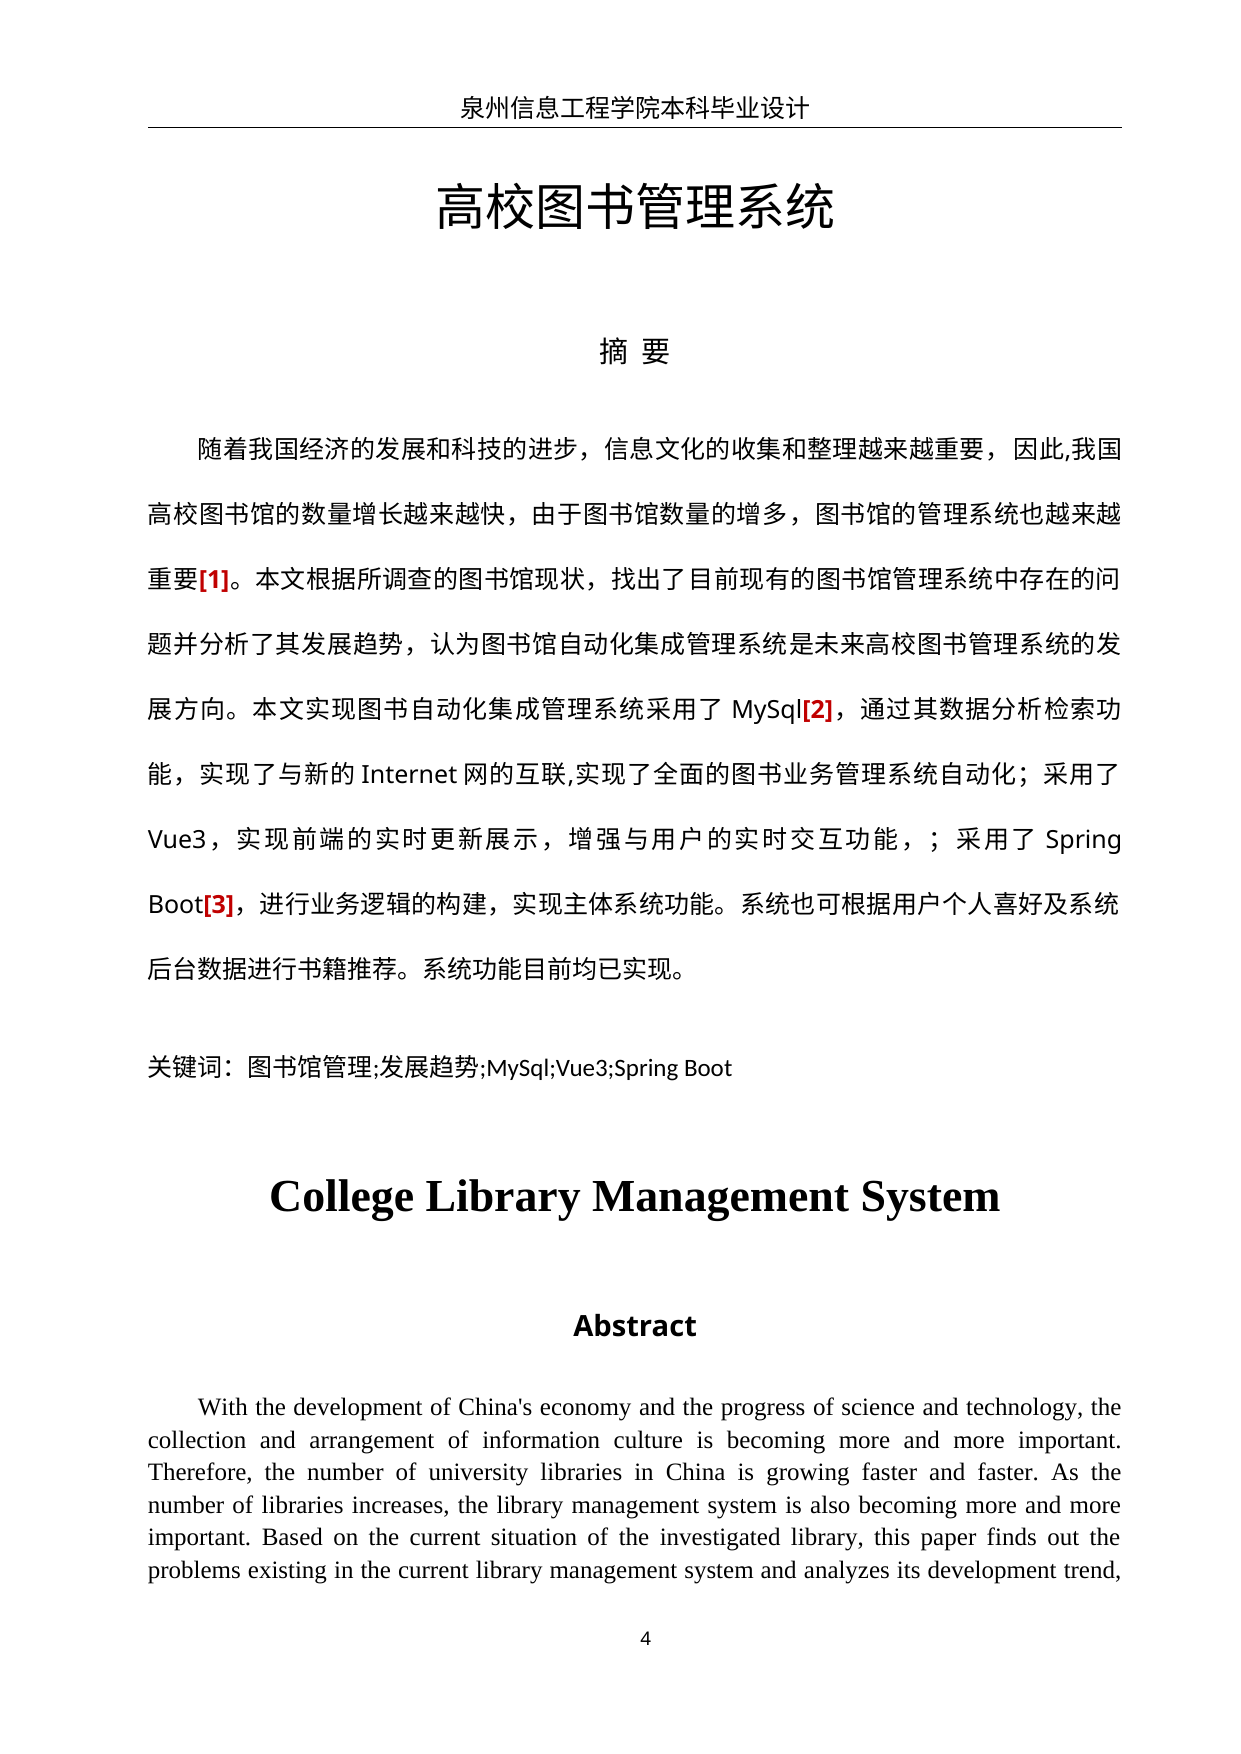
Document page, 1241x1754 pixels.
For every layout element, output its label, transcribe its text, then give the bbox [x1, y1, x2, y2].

text College Library Management System [148, 1163, 1122, 1228]
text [148, 1390, 1122, 1585]
text 随着我国经济的发展和科技的进步，信息文化的收集和整理越来越重要，因此,我国高校图书馆的数量增长越来越快，由于图书馆数量的增多，图书馆的管理系统也越来越重要[1]。本文根据所调查的图书馆现状，找出了目前现有的图书馆管理系统中存在的问题并分析了其发展趋势，认为图书馆自动化集成管理系统是未来高校图书管理系统的发展方向。本文实现图书自动化集成管理系统采用了MySql[2]，通过其数据分析检索功能，实现了与新的Internet网的互联,实现了全面的图书业务管理系统自动化；采用了Vue3，实现前端的实时更新展示，增强与用户的实时交互功能，；采用了Spring Boot[3]，进行业务逻辑的构建，实现主体系统功能。系统也可根据用户个人喜好及系统后台数据进行书籍推荐。系统功能目前均已实现。 [148, 415, 1122, 1000]
text 摘 要 [148, 318, 1122, 383]
text 关键词：图书馆管理;发展趋势;MySql;Vue3;Spring Boot [148, 1033, 1122, 1098]
text Abstract [148, 1293, 1122, 1358]
text 高校图书管理系统 [148, 155, 1122, 253]
